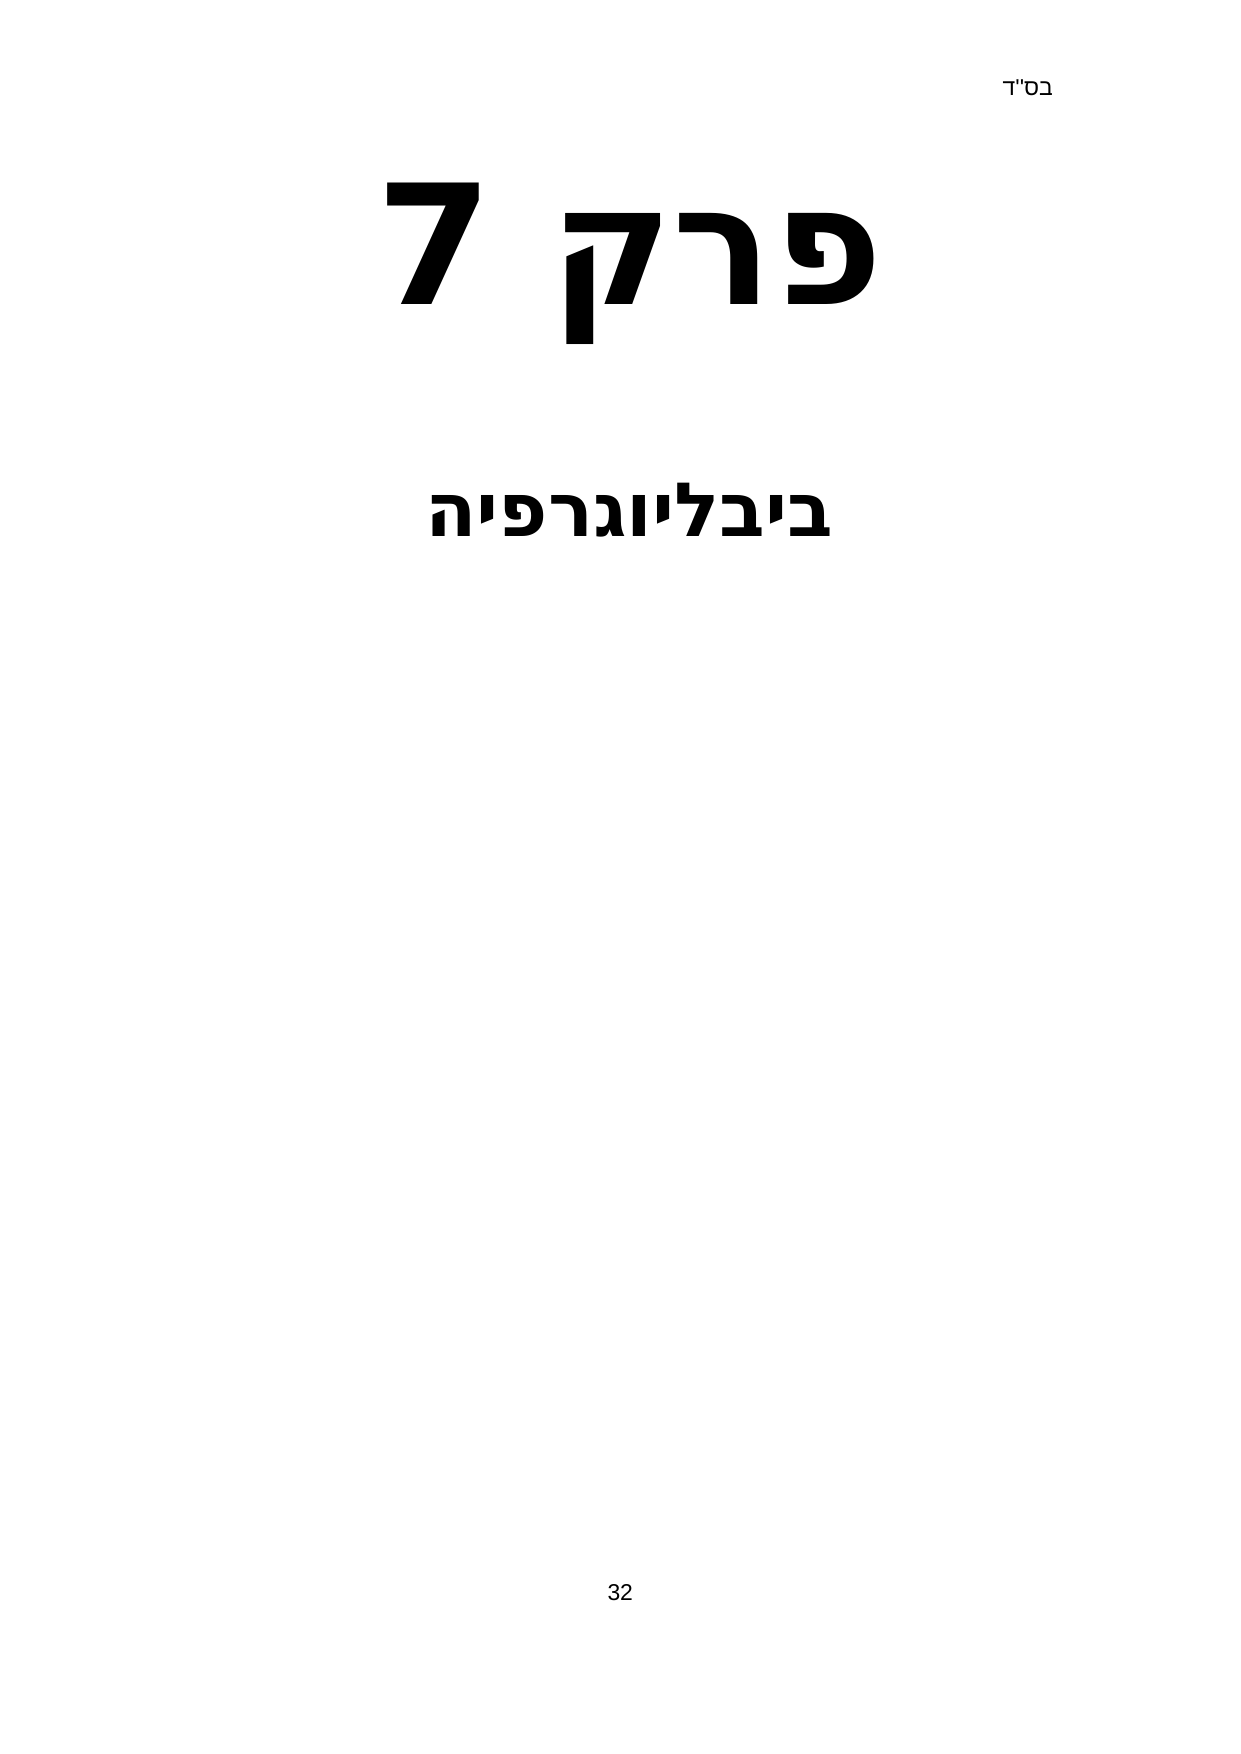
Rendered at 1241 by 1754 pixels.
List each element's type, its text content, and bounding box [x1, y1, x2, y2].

subtitle ביבליוגרפיה [280, 466, 979, 554]
subtitle פרק 7 [280, 150, 979, 344]
